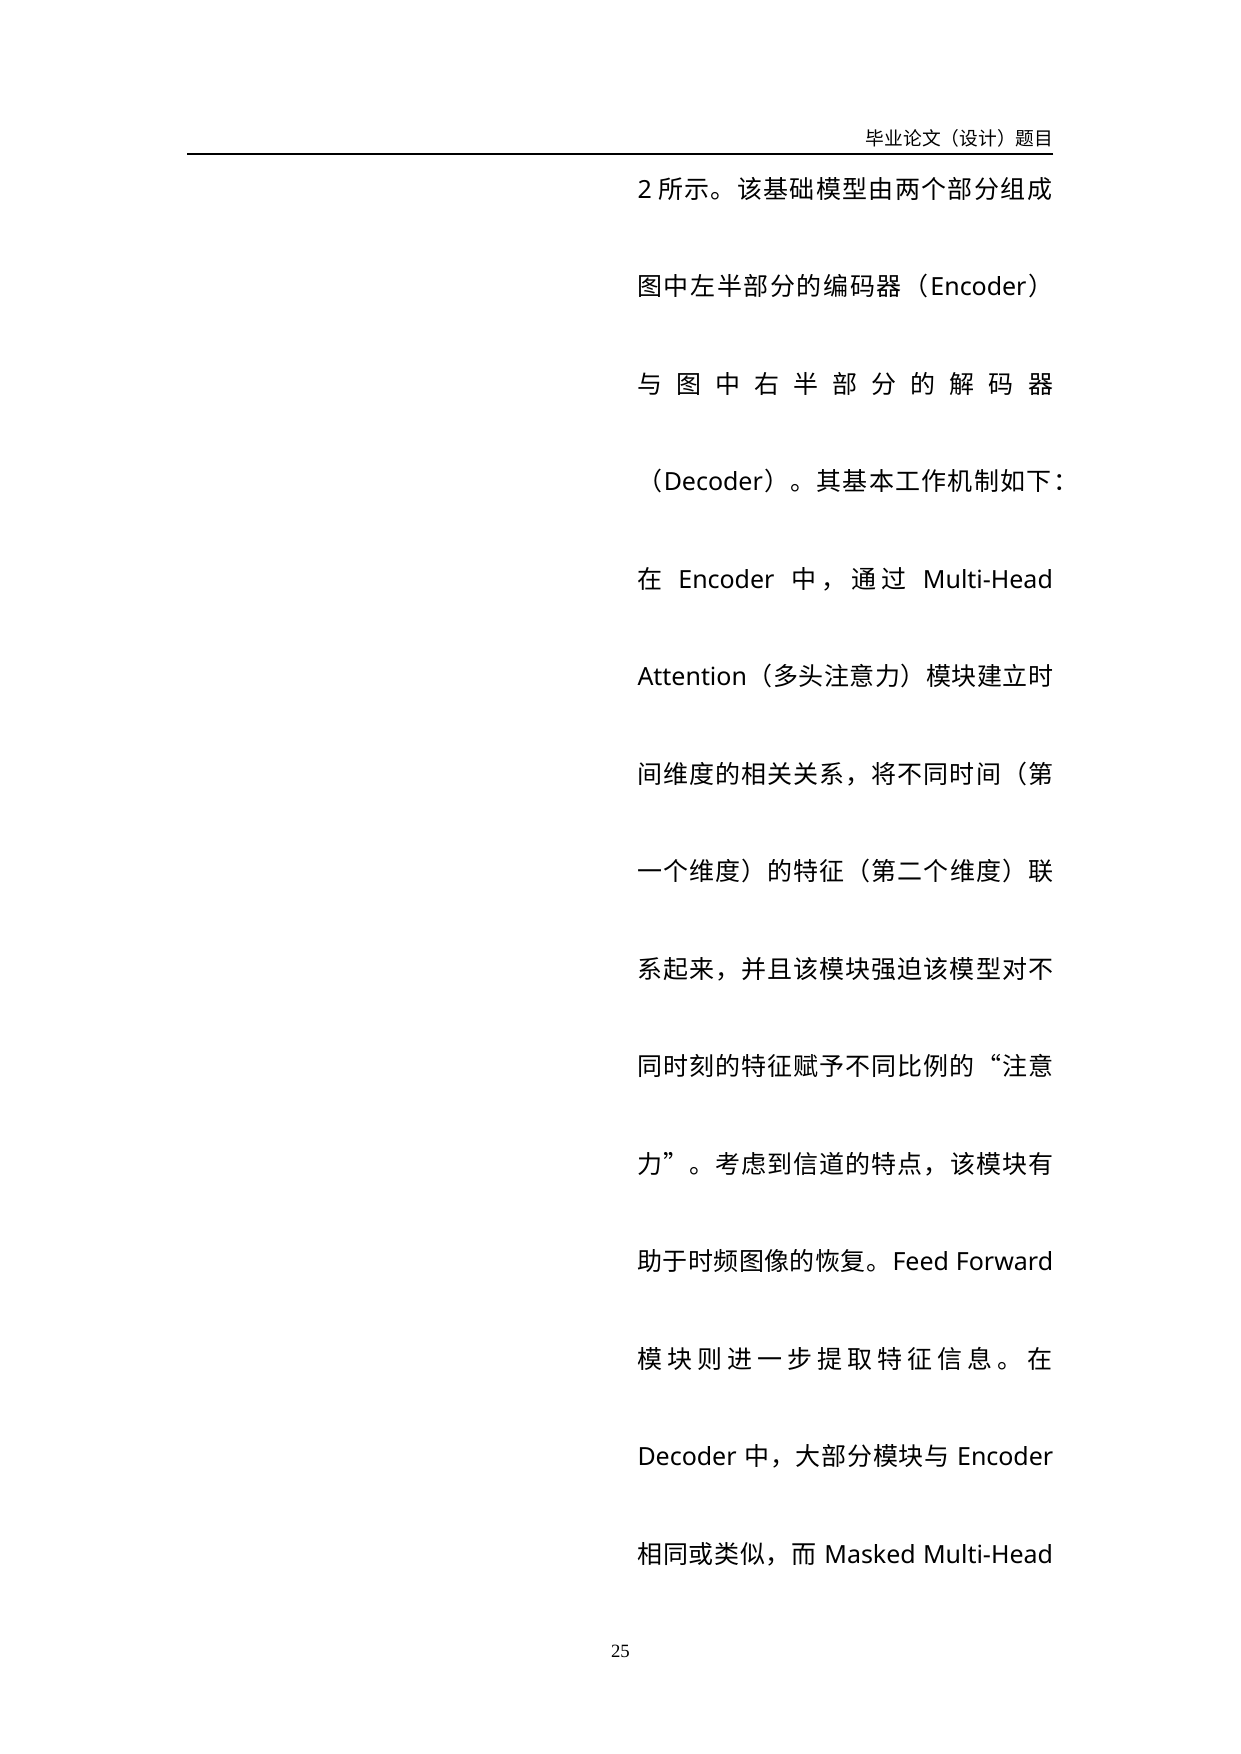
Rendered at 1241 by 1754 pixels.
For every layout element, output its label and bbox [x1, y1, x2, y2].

text [637, 155, 1053, 1585]
